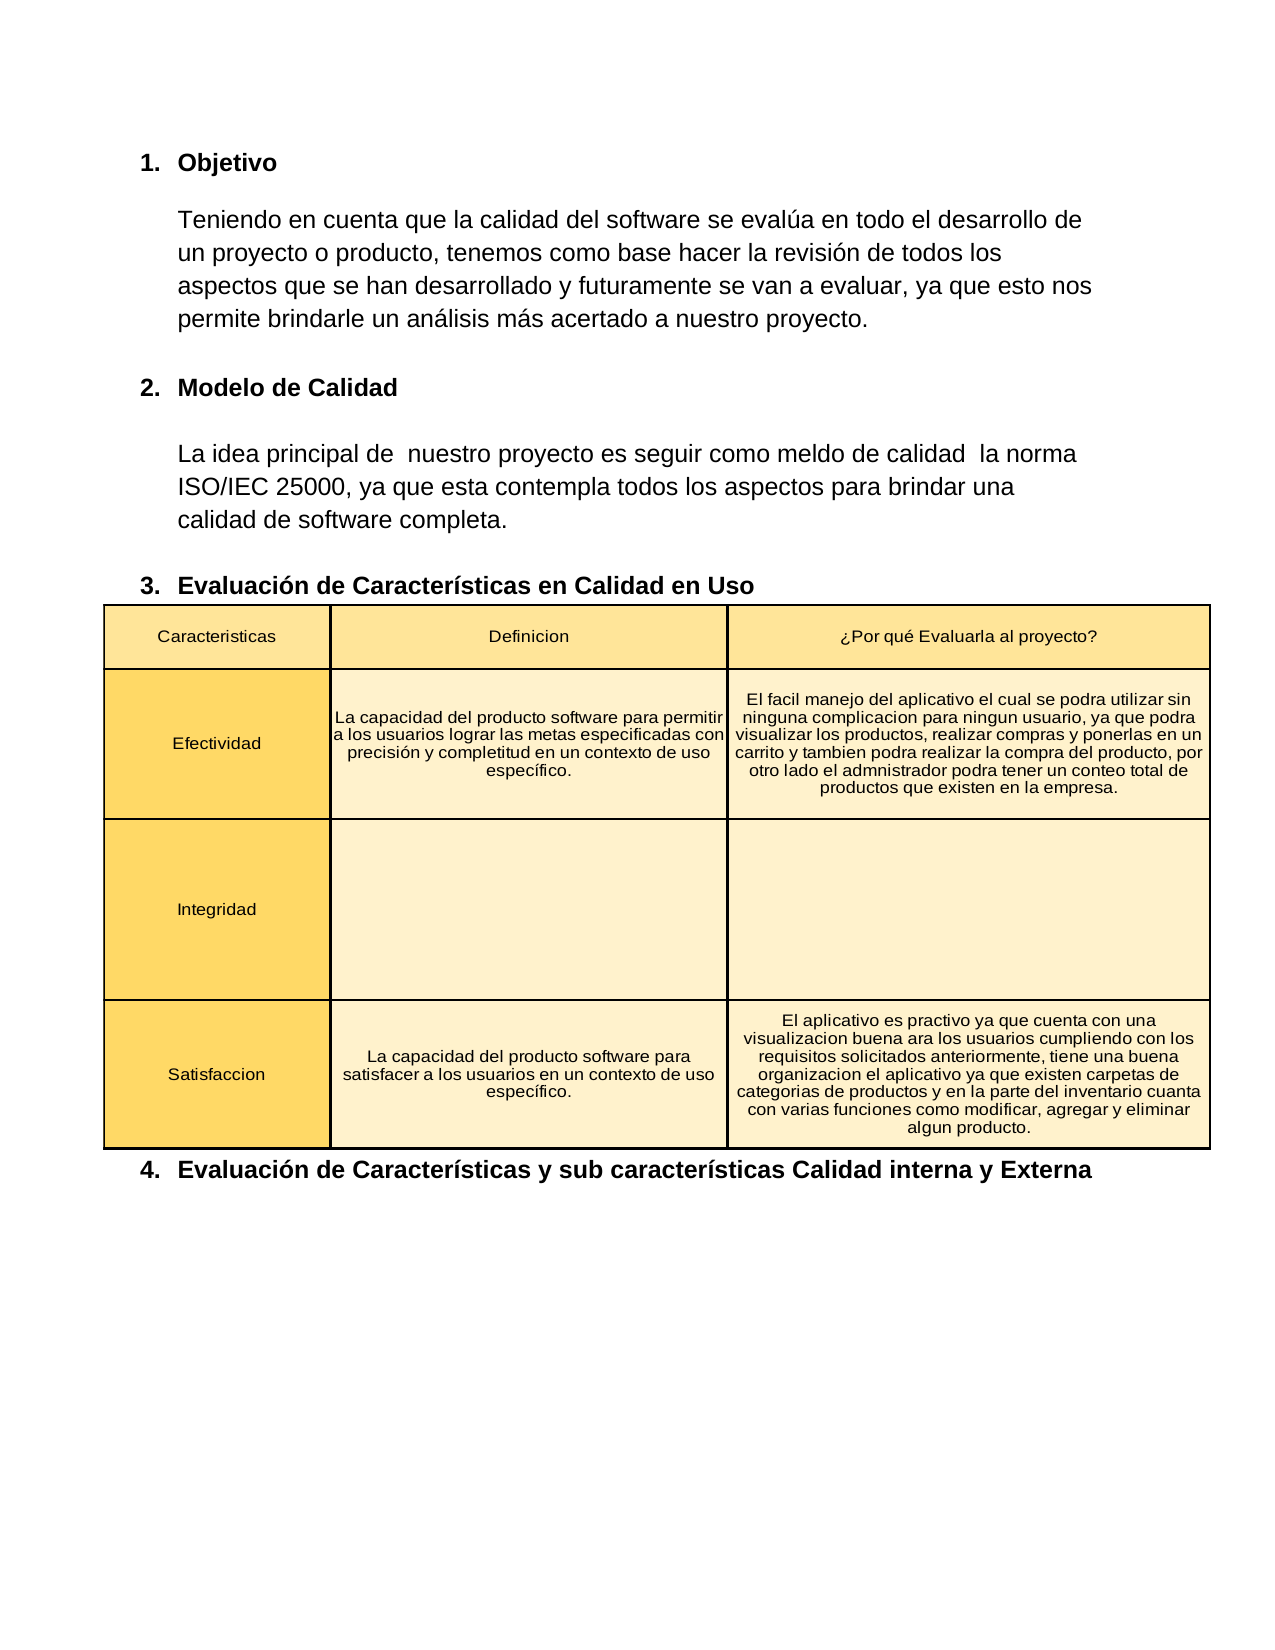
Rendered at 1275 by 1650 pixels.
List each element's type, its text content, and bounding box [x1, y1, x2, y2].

list Evaluación de Características y sub características Calidad interna y Externa [140, 1155, 1098, 1184]
list Modelo de Calidad [140, 373, 1098, 402]
list Teniendo en cuenta que la calidad del software se evalúa en todo el desarrollo de un proyecto o producto, tenemos como base hacer la revisión de todos los aspectos que se han desarrollado y futuramente se van a evaluar, ya que esto nos permite brindarle un análisis más acertado a nuestro proyecto. [177, 205, 1098, 333]
list Objetivo [140, 148, 1098, 176]
list Evaluación de Características en Calidad en Uso [140, 571, 1098, 600]
list La idea principal de nuestro proyecto es seguir como meldo de calidad la norma ISO/IEC 25000, ya que esta contempla todos los aspectos para brindar una calidad de software completa. [177, 439, 1098, 534]
